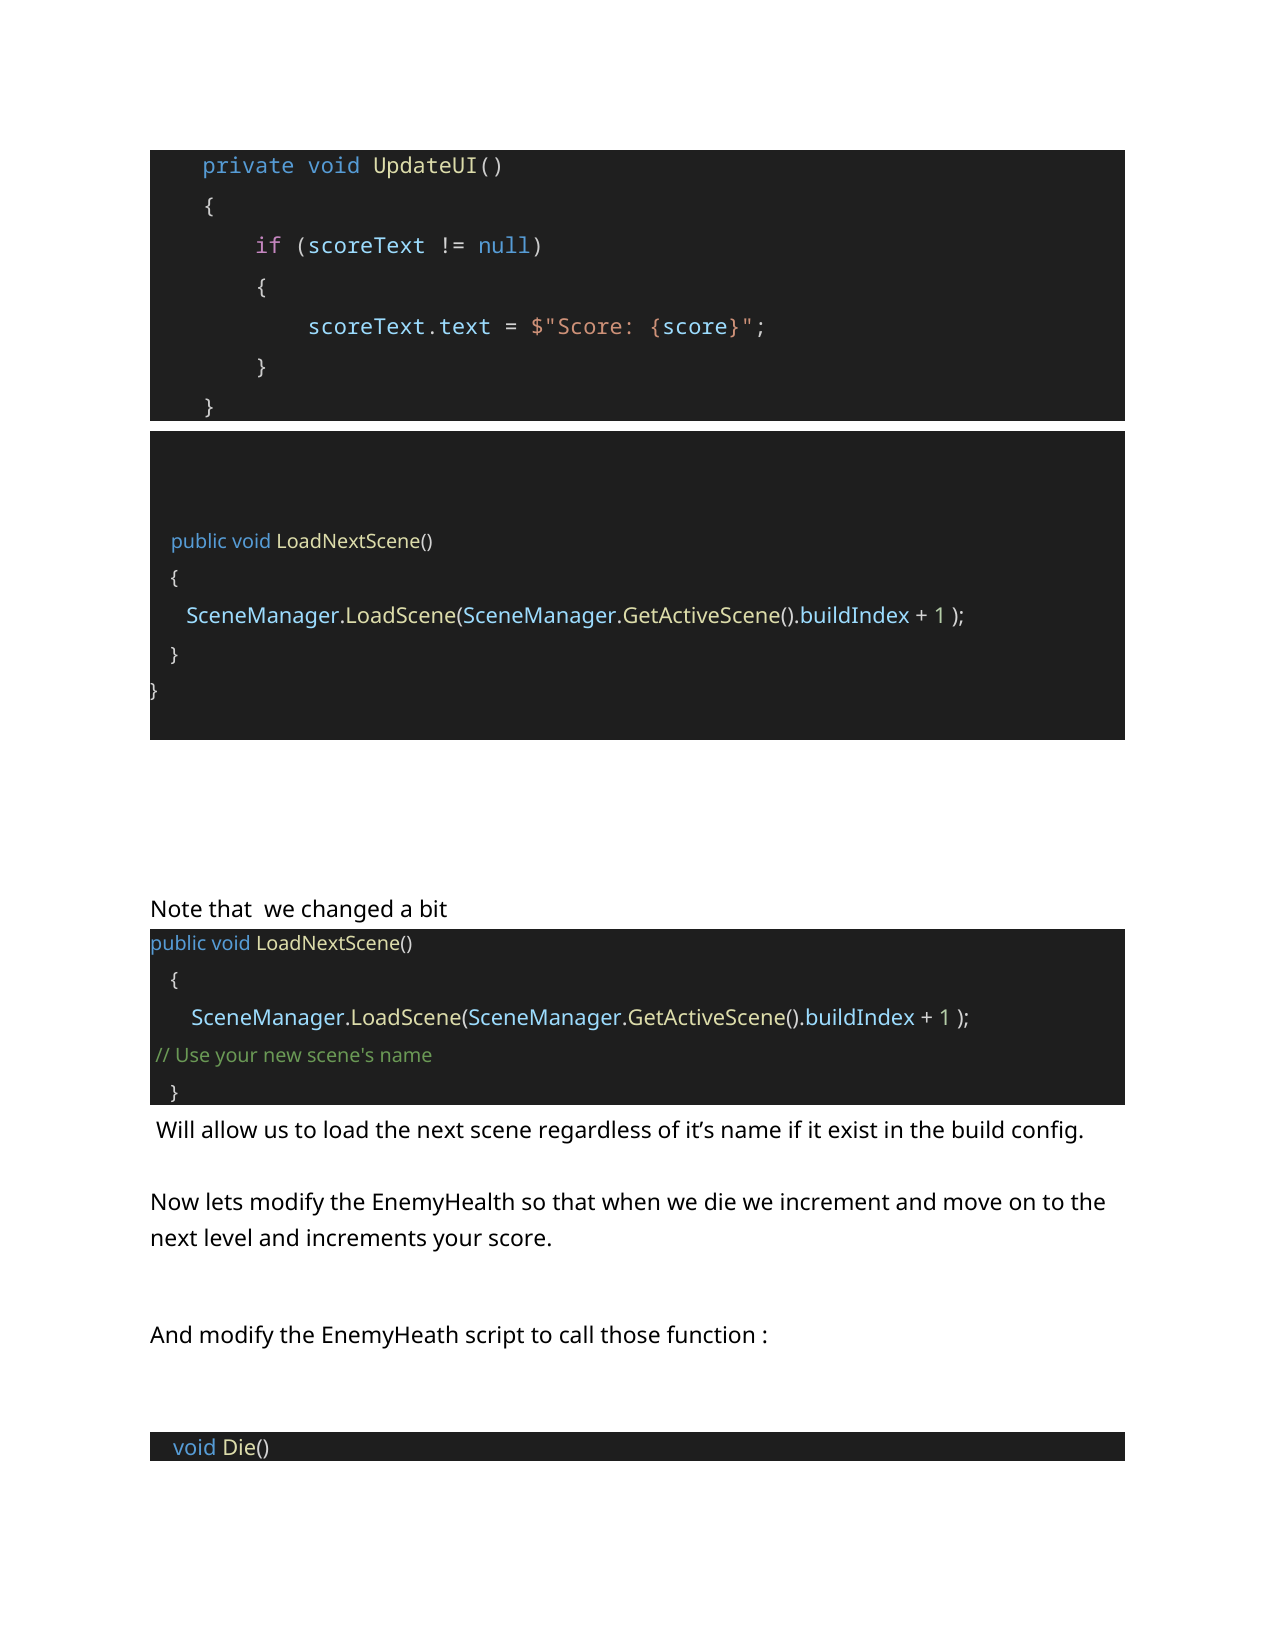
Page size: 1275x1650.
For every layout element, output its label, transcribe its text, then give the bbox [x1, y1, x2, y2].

text } [150, 391, 1125, 421]
text } [150, 1078, 1125, 1105]
text And modify the EnemyHeath script to call those function : [150, 1319, 1125, 1350]
text public void LoadNextScene() [150, 527, 1125, 554]
text void Die() [150, 1432, 1125, 1461]
text } [150, 351, 1125, 381]
text private void UpdateUI() [150, 150, 1125, 180]
text { [150, 965, 1125, 992]
text // Use your new scene's name [150, 1042, 1125, 1069]
text if (scoreText != null) [150, 230, 1125, 260]
text public void LoadNextScene() [150, 929, 1125, 956]
text SceneManager.LoadScene(SceneManager.GetActiveScene().buildIndex + 1 ); [150, 1001, 1125, 1031]
text { [150, 563, 1125, 590]
text Note that we changed a bit [150, 893, 1125, 924]
text Now lets modify the EnemyHealth so that when we die we increment and move on to the next level and increments your score. [150, 1186, 1125, 1253]
text } [150, 640, 1125, 667]
text SceneManager.LoadScene(SceneManager.GetActiveScene().buildIndex + 1 ); [150, 600, 1125, 629]
text Will allow us to load the next scene regardless of it’s name if it exist in the build config. [150, 1114, 1125, 1146]
text { [150, 271, 1125, 300]
text { [150, 190, 1125, 220]
text scoreText.text = $"Score: {score}"; [150, 311, 1125, 341]
text } [150, 676, 1125, 703]
